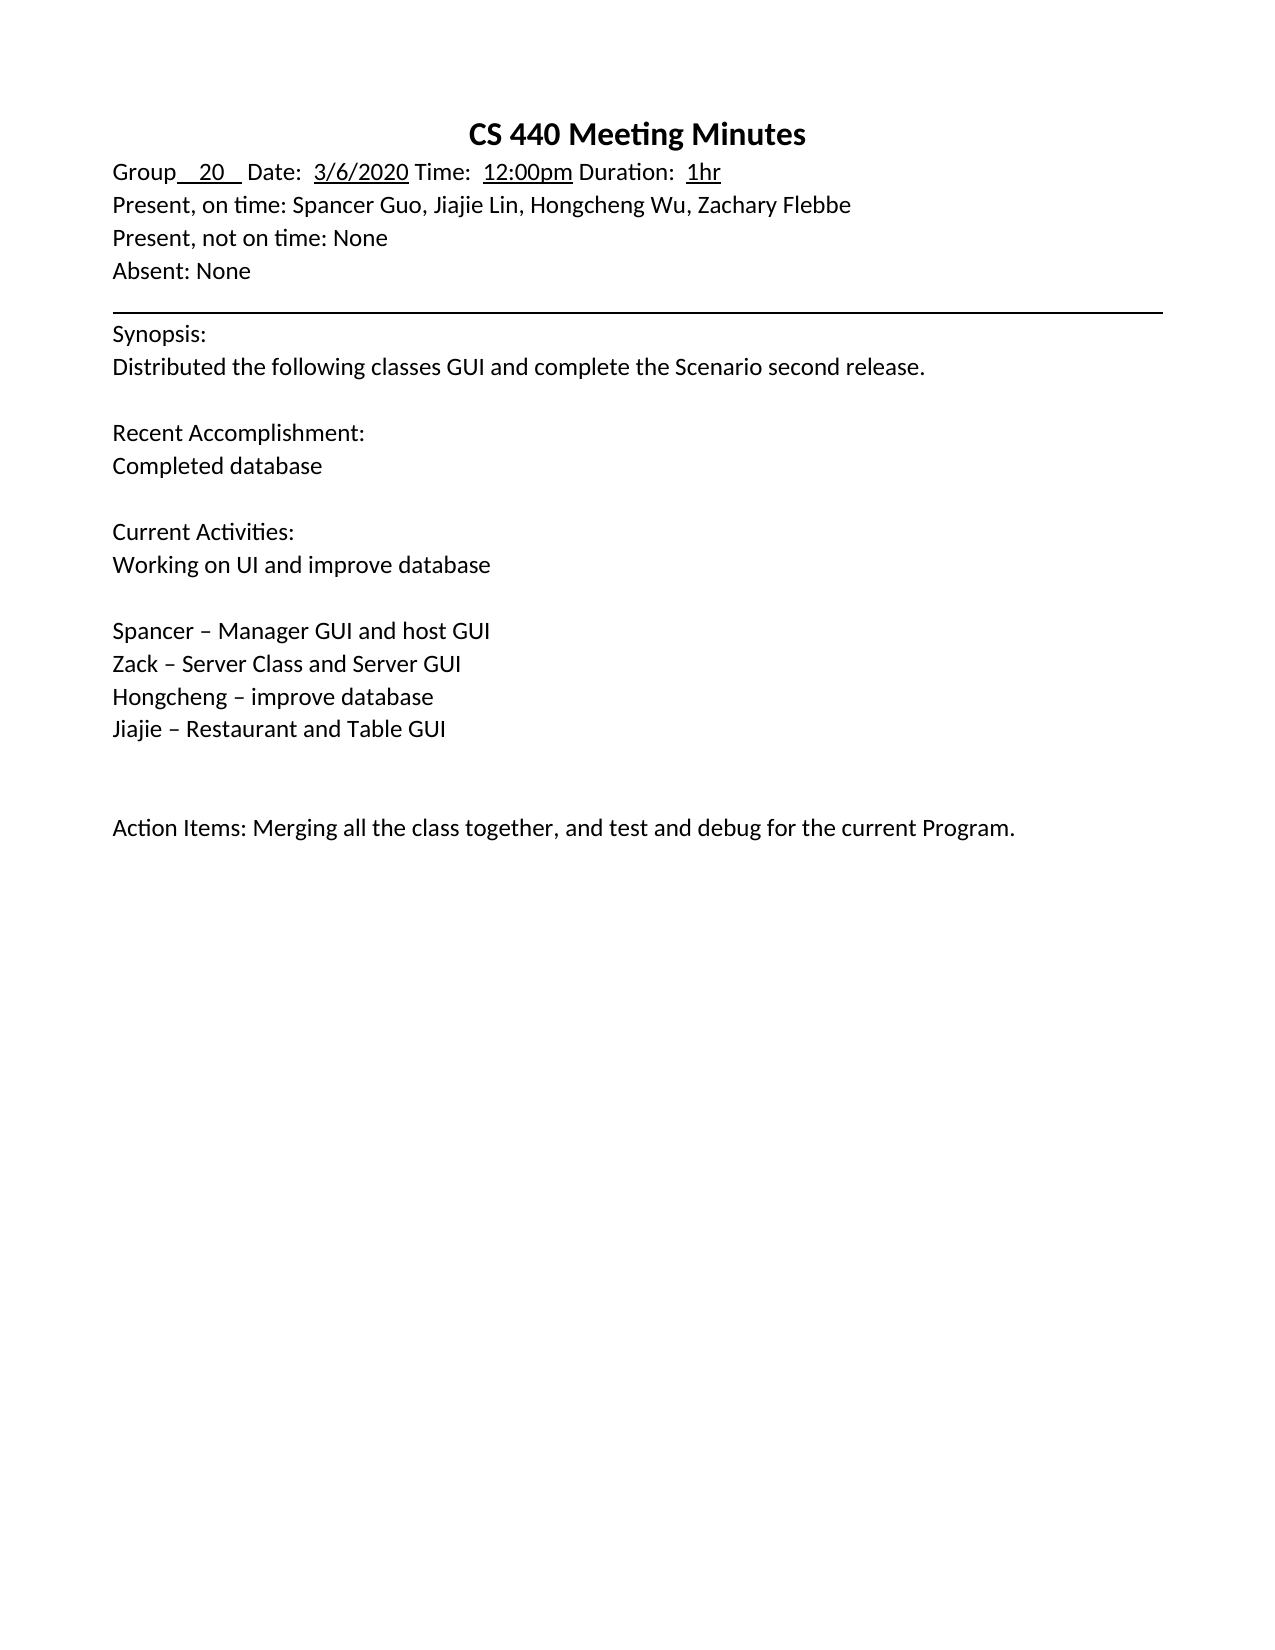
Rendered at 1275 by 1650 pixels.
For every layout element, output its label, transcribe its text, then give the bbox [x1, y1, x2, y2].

text CS 440 Meeting Minutes [112, 112, 1162, 153]
text Spancer – Manager GUI and host GUI [112, 615, 1162, 645]
text Absent: None [112, 255, 1162, 286]
text Zack – Server Class and Server GUI [112, 648, 1162, 678]
text Jiajie – Restaurant and Table GUI [112, 713, 1162, 744]
text Action Items: Merging all the class together, and test and debug for the current Program. [112, 812, 1162, 843]
text Working on UI and improve database [112, 549, 1162, 579]
text Distributed the following classes GUI and complete the Scenario second release. [112, 351, 1162, 382]
text Completed database [112, 450, 1162, 481]
text Current Activities: [112, 516, 1162, 547]
text Group 20 Date: 3/6/2020 Time: 12:00pm Duration: 1hr [112, 156, 1162, 187]
text Hongcheng – improve database [112, 681, 1162, 711]
text Present, on time: Spancer Guo, Jiajie Lin, Hongcheng Wu, Zachary Flebbe [112, 189, 1162, 220]
text Present, not on time: None [112, 222, 1162, 253]
text Recent Accomplishment: [112, 417, 1162, 448]
text Synopsis: [112, 318, 1162, 349]
